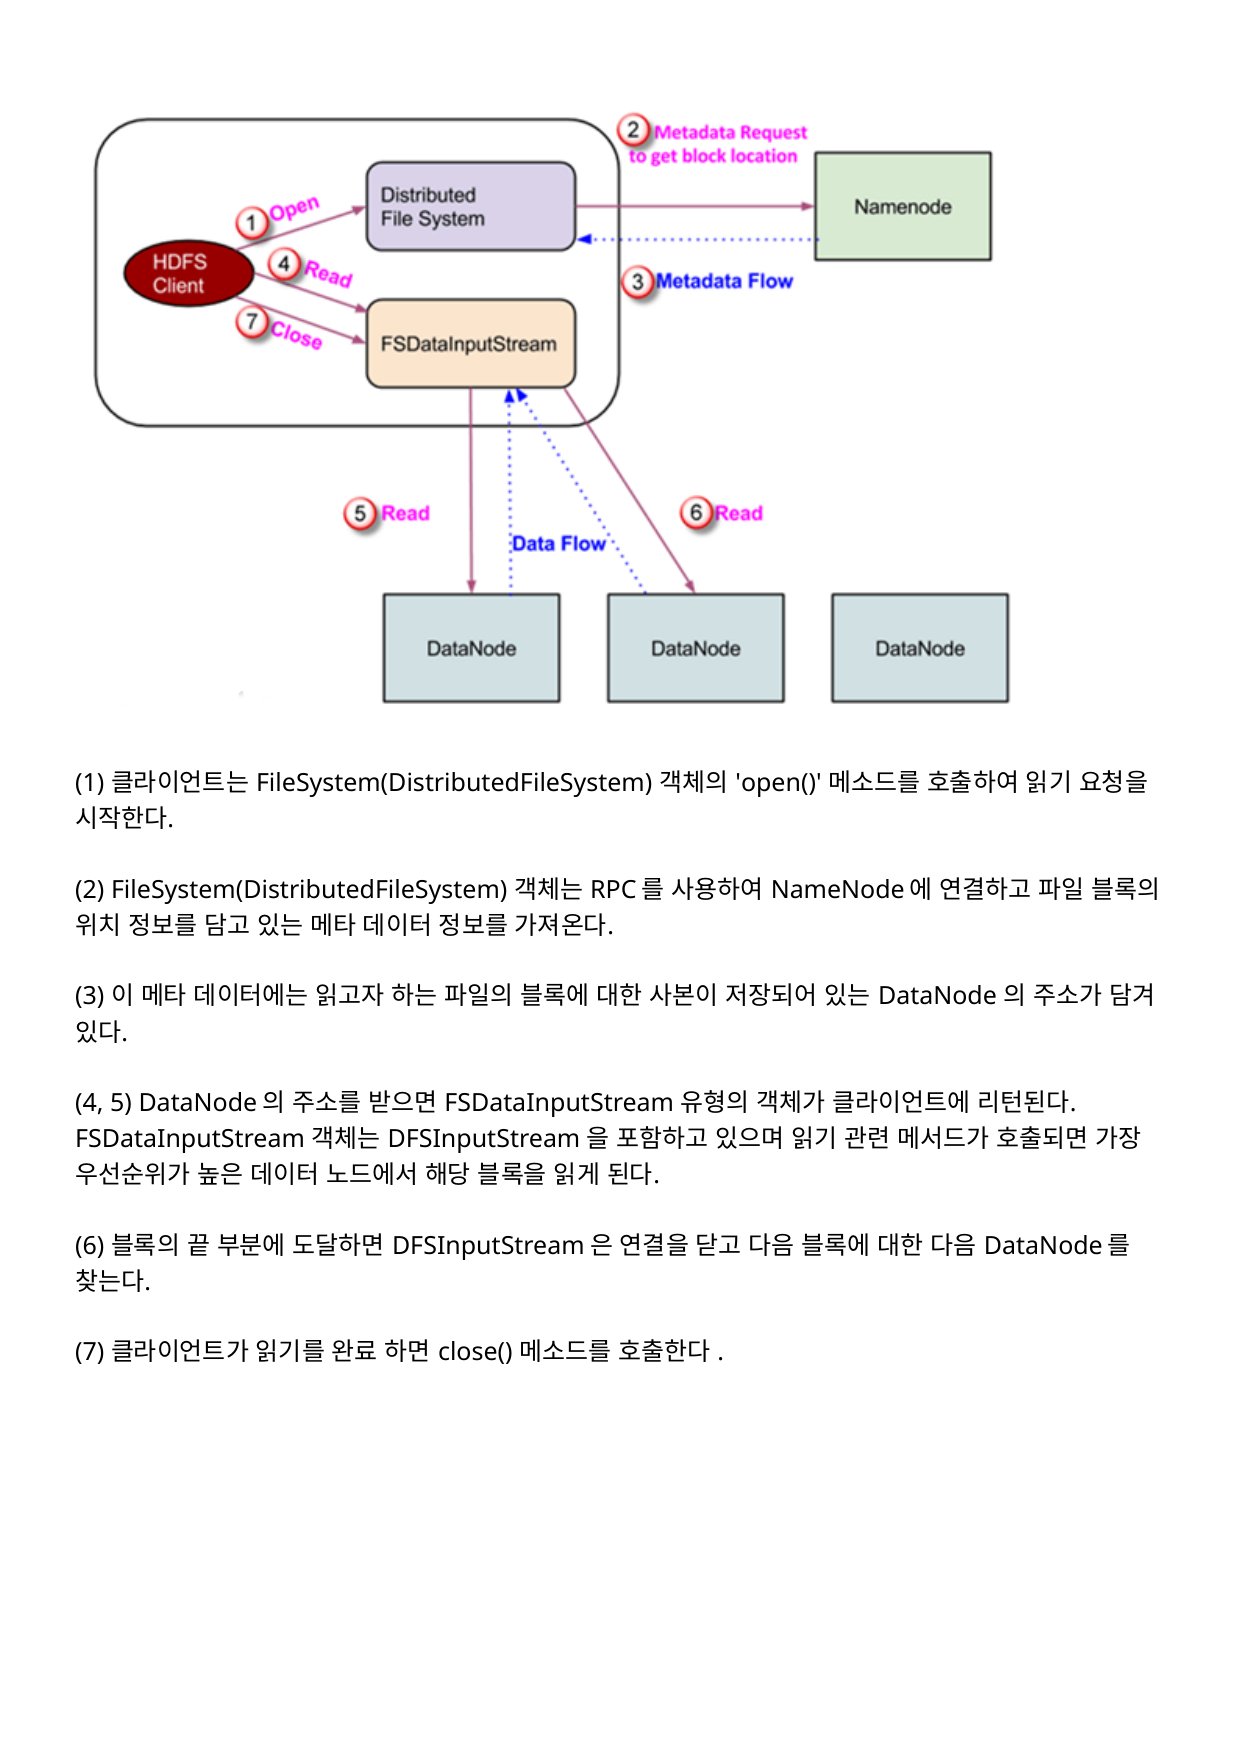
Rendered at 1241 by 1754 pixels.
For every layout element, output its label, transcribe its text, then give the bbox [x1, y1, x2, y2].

text (1) 클라이언트는 FileSystem(DistributedFileSystem) 객체의 'open()' 메소드를 호출하여 읽기 요청을 시작한다. [75, 763, 1165, 835]
text (4, 5) DataNode의 주소를 받으면 FSDataInputStream 유형의 객체가 클라이언트에 리턴된다. FSDataInputStream 객체는 DFSInputStream 을 포함하고 있으며 읽기 관련 메서드가 호출되면 가장 우선순위가 높은 데이터 노드에서 해당 블록을 읽게 된다. [75, 1082, 1165, 1191]
text (2) FileSystem(DistributedFileSystem) 객체는 RPC를 사용하여 NameNode에 연결하고 파일 블록의 위치 정보를 담고 있는 메타 데이터 정보를 가져온다. [75, 869, 1165, 942]
text (7) 클라이언트가 읽기를 완료 하면 close() 메소드를 호출한다 . [75, 1332, 1165, 1368]
text (6) 블록의 끝 부분에 도달하면 DFSInputStream은 연결을 닫고 다음 블록에 대한 다음 DataNode를 찾는다. [75, 1225, 1165, 1298]
text (3) 이 메타 데이터에는 읽고자 하는 파일의 블록에 대한 사본이 저장되어 있는 DataNode 의 주소가 담겨 있다. [75, 976, 1165, 1048]
picture [75, 75, 1051, 729]
